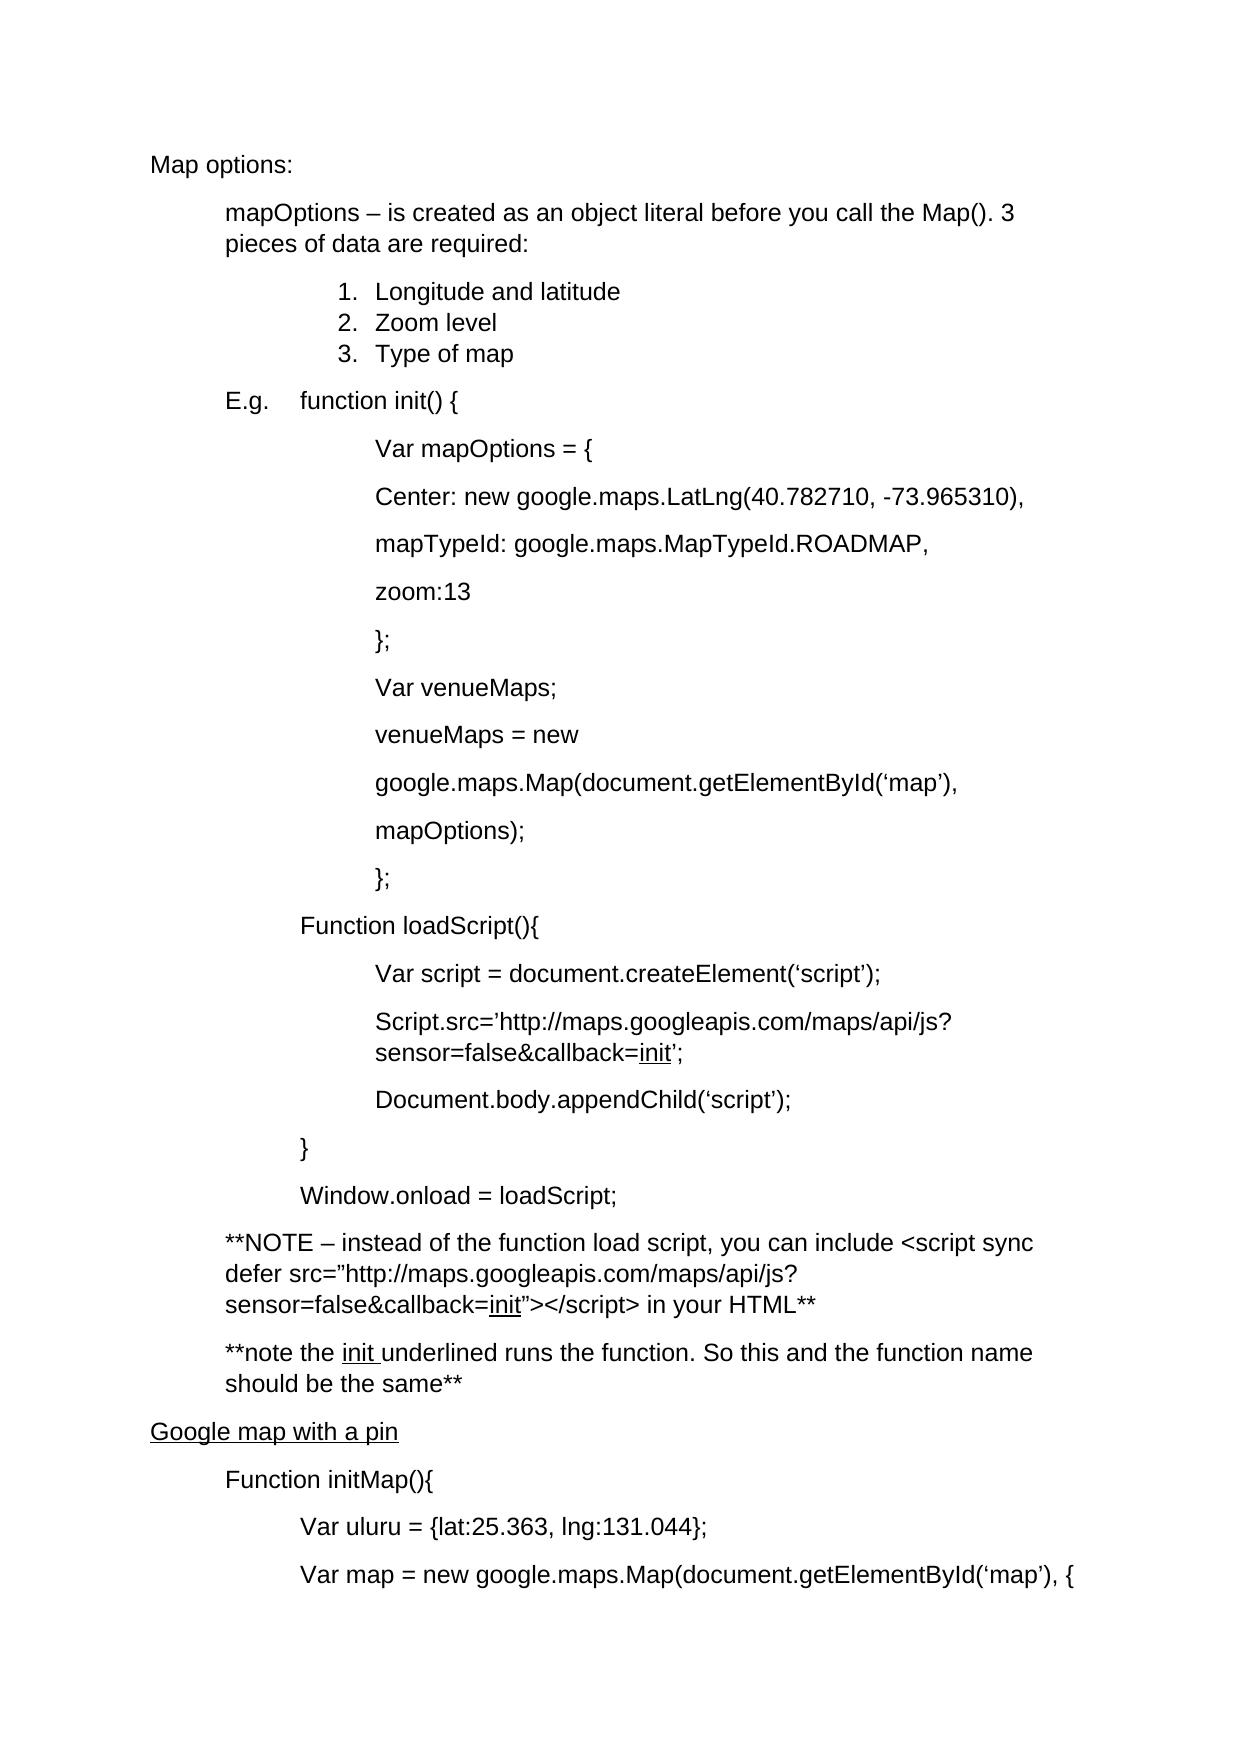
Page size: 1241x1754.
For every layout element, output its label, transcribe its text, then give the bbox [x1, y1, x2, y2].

text Center: new google.maps.LatLng(40.782710, -73.965310), [225, 482, 1090, 510]
text Var uluru = {lat:25.363, lng:131.044}; [150, 1512, 1090, 1541]
text } [225, 1133, 1090, 1162]
text zoom:13 [225, 577, 1090, 606]
text E.g. function init() { [225, 386, 1090, 415]
text Var script = document.createElement(‘script’); [225, 959, 1090, 987]
text Var map = new google.maps.Map(document.getElementById(‘map’), { [150, 1560, 1090, 1589]
text Google map with a pin [150, 1417, 1090, 1446]
text mapTypeId: google.maps.MapTypeId.ROADMAP, [225, 529, 1090, 558]
text **note the init underlined runs the function. So this and the function name should be the same** [225, 1338, 1090, 1398]
text venueMaps = new [225, 720, 1090, 749]
text Function initMap(){ [150, 1464, 1090, 1493]
text Var mapOptions = { [225, 434, 1090, 463]
text mapOptions); [300, 816, 1090, 844]
list Type of map [337, 338, 1090, 367]
text Var venueMaps; [225, 672, 1090, 701]
list Longitude and latitude [337, 276, 1090, 305]
text }; [225, 625, 1090, 653]
text Function loadScript(){ [225, 911, 1090, 940]
text }; [225, 863, 1090, 892]
text Window.onload = loadScript; [225, 1181, 1090, 1209]
text Document.body.appendChild(‘script’); [225, 1085, 1090, 1114]
list Zoom level [337, 307, 1090, 336]
text Script.src=’http://maps.googleapis.com/maps/api/js?sensor=false&callback=init’; [375, 1006, 1090, 1066]
text google.maps.Map(document.getElementById(‘map’), [300, 768, 1090, 797]
text **NOTE – instead of the function load script, you can include <script sync defer src=”http://maps.googleapis.com/maps/api/js?sensor=false&callback=init”></script> in your HTML** [225, 1228, 1090, 1319]
text Map options: [150, 150, 1090, 179]
text mapOptions – is created as an object literal before you call the Map(). 3 pieces of data are required: [225, 198, 1090, 257]
